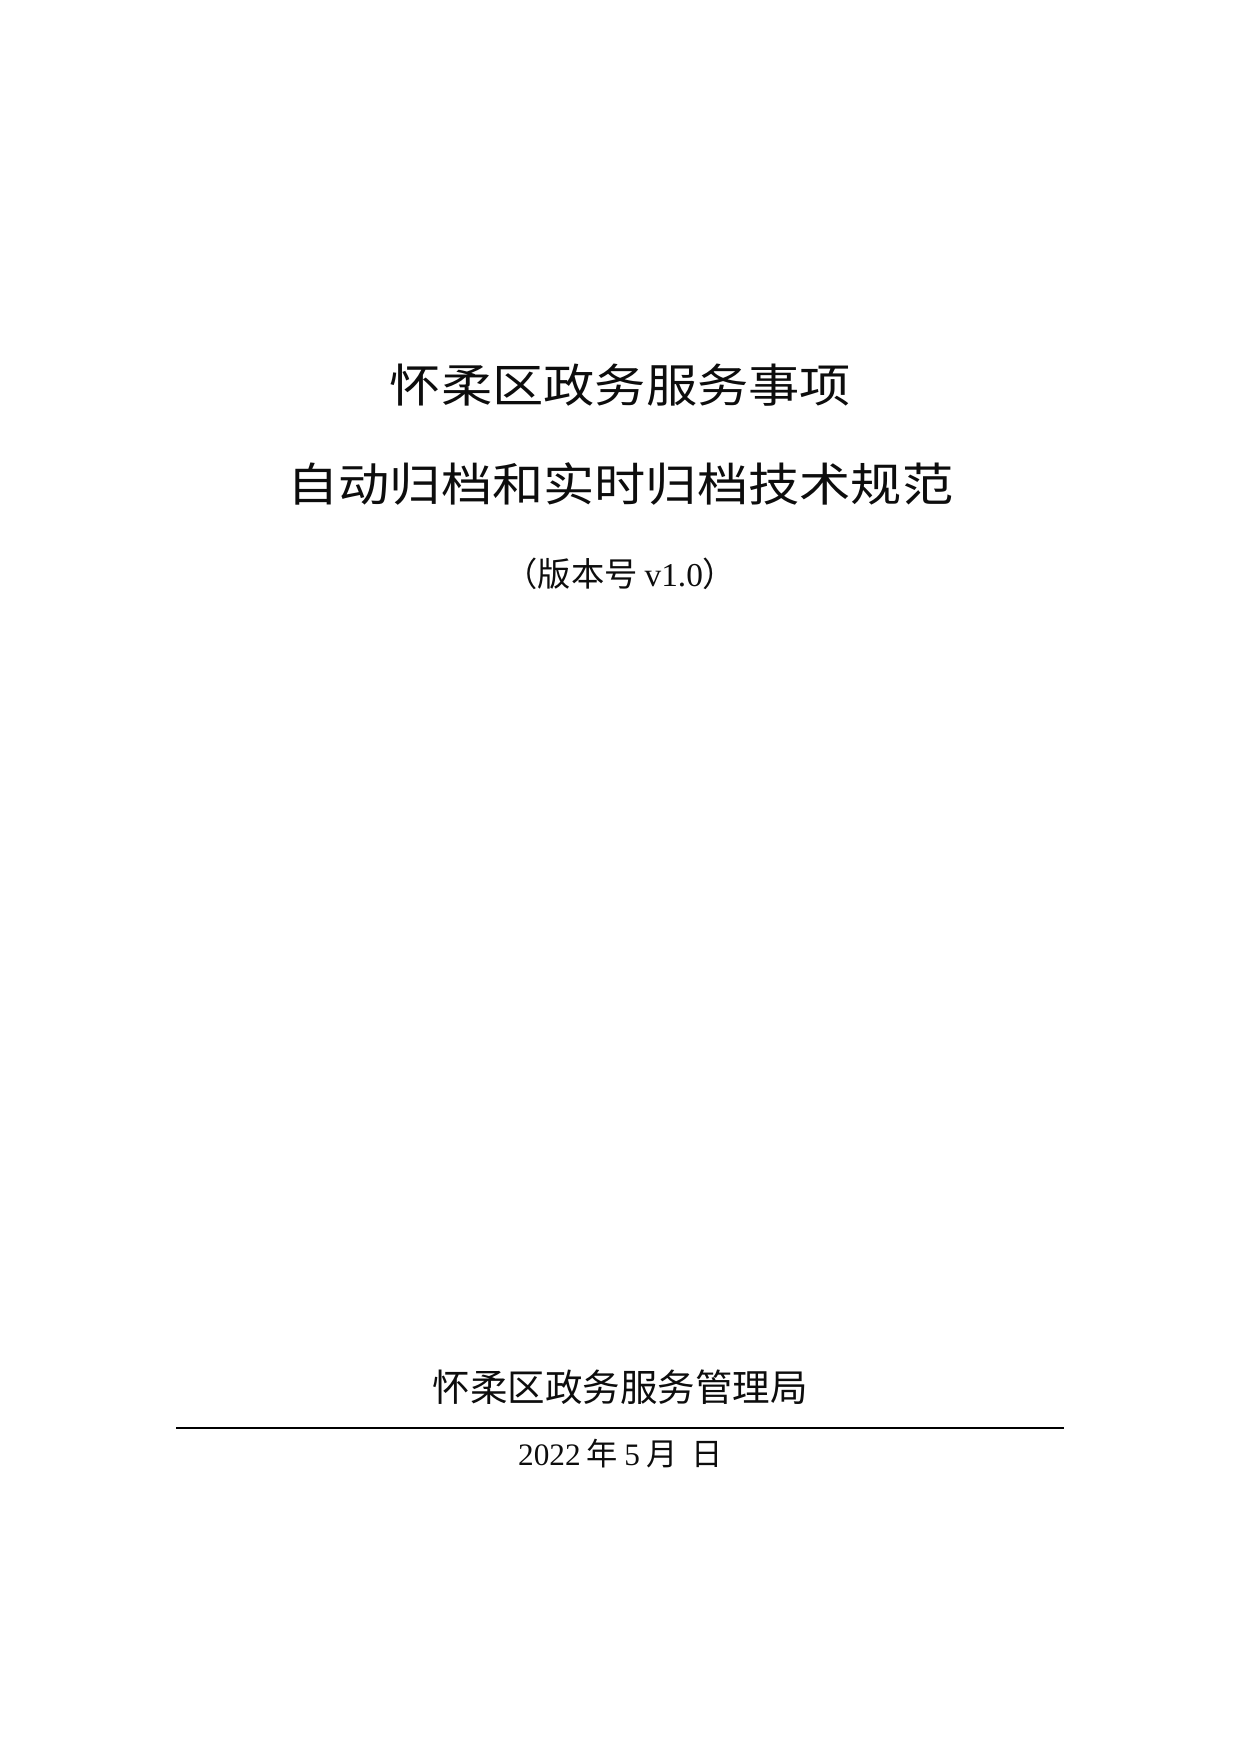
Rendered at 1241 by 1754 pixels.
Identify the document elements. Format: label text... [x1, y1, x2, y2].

text （版本号v1.0） [165, 548, 1075, 596]
text 自动归档和实时归档技术规范 [165, 448, 1075, 515]
table_header 怀柔区政务服务管理局 [176, 1358, 1064, 1427]
text 怀柔区政务服务事项 [165, 349, 1075, 415]
text 2022年5月 日 [165, 1429, 1075, 1474]
